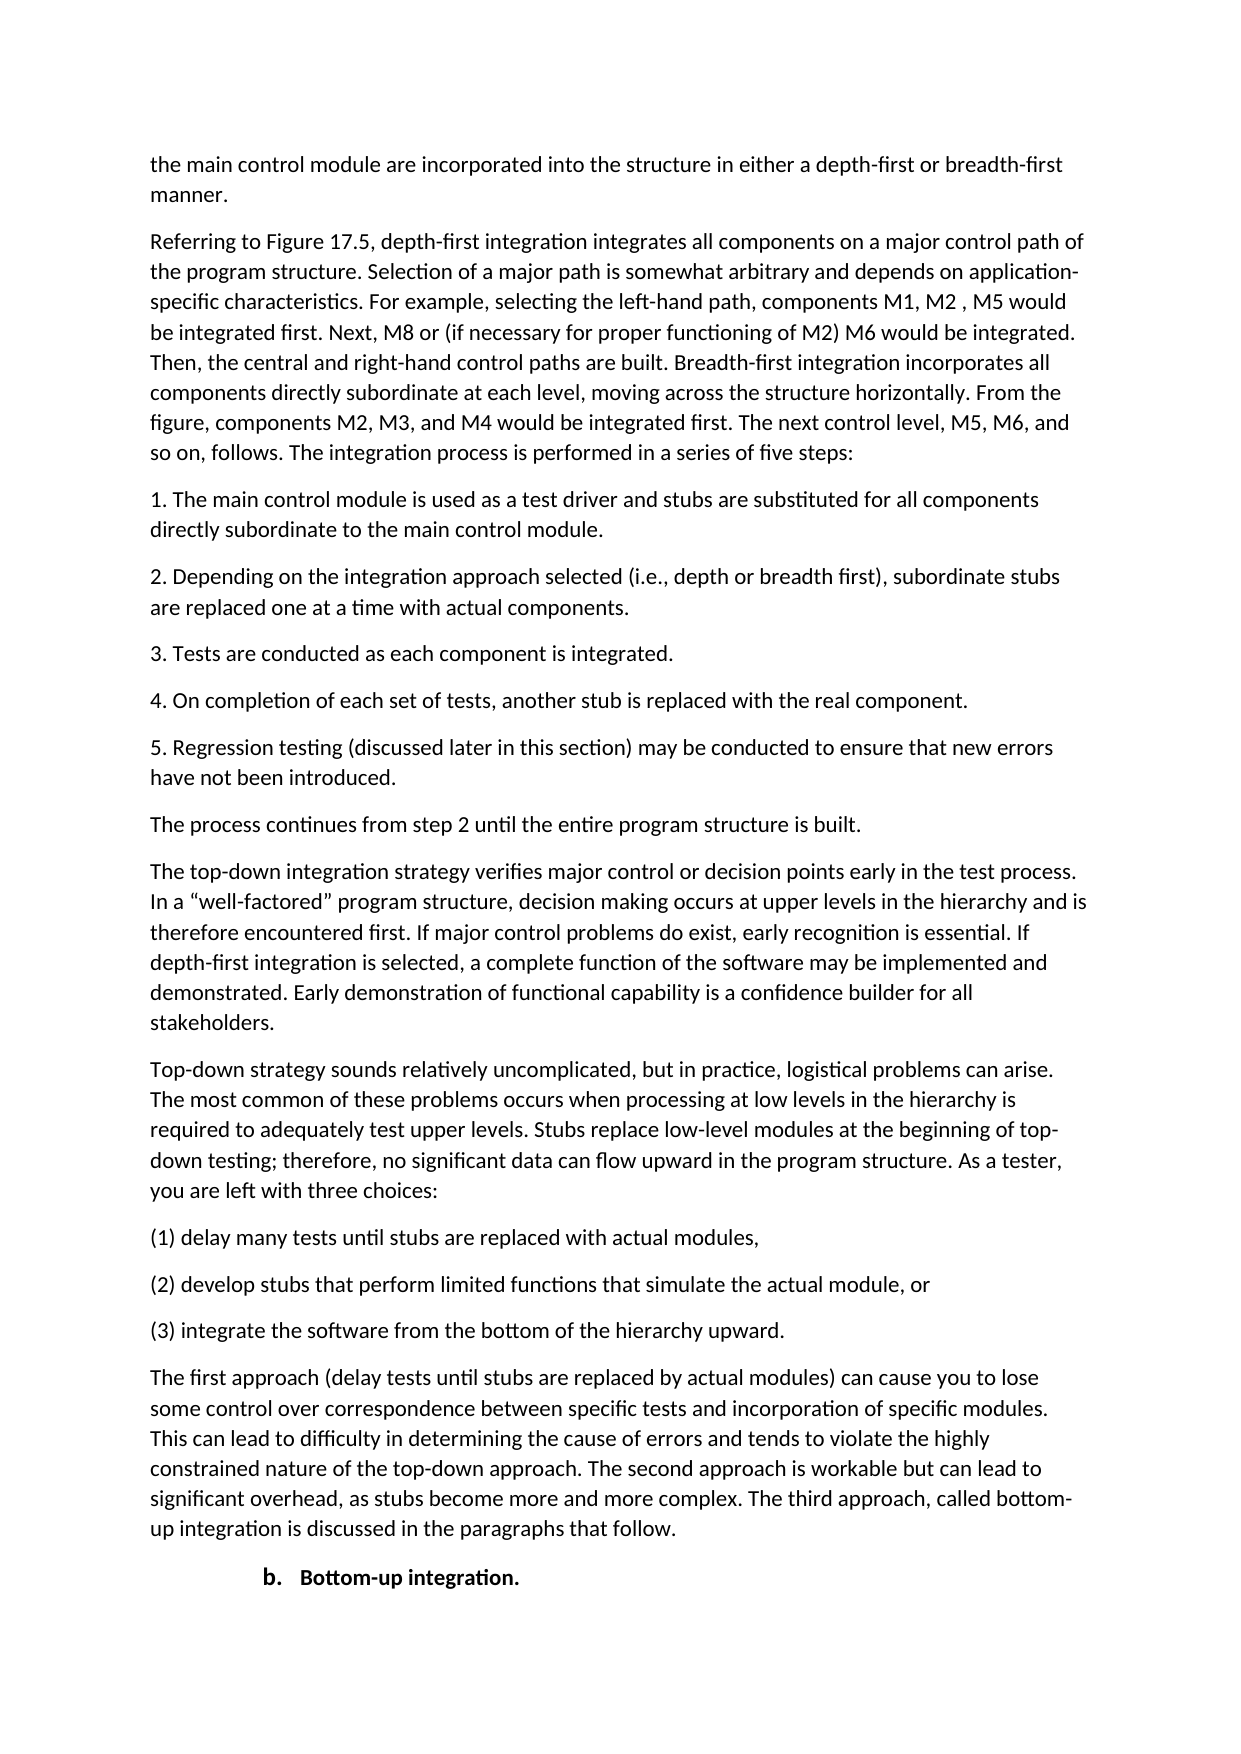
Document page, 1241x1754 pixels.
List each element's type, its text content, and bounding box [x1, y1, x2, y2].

text The first approach (delay tests until stubs are replaced by actual modules) can cause you to lose some control over correspondence between specific tests and incorporation of specific modules. This can lead to difficulty in determining the cause of errors and tends to violate the highly constrained nature of the top-down approach. The second approach is workable but can lead to significant overhead, as stubs become more and more complex. The third approach, called bottom-up integration is discussed in the paragraphs that follow. [150, 1363, 1090, 1543]
text (1) delay many tests until stubs are replaced with actual modules, [150, 1223, 1090, 1251]
text 4. On completion of each set of tests, another stub is replaced with the real component. [150, 686, 1090, 714]
text (3) integrate the software from the bottom of the hierarchy upward. [150, 1317, 1090, 1345]
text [150, 150, 1090, 208]
text 3. Tests are conducted as each component is integrated. [150, 639, 1090, 668]
list Bottom-up integration. [262, 1561, 1090, 1592]
text (2) develop stubs that perform limited functions that simulate the actual module, or [150, 1270, 1090, 1298]
text Referring to Figure 17.5, depth-first integration integrates all components on a major control path of the program structure. Selection of a major path is somewhat arbitrary and depends on application-specific characteristics. For example, selecting the left-hand path, components M1, M2 , M5 would be integrated first. Next, M8 or (if necessary for proper functioning of M2) M6 would be integrated. Then, the central and right-hand control paths are built. Breadth-first integration incorporates all components directly subordinate at each level, moving across the structure horizontally. From the figure, components M2, M3, and M4 would be integrated first. The next control level, M5, M6, and so on, follows. The integration process is performed in a series of five steps: [150, 227, 1090, 467]
text 5. Regression testing (discussed later in this section) may be conducted to ensure that new errors have not been introduced. [150, 733, 1090, 792]
text The process continues from step 2 until the entire program structure is built. [150, 810, 1090, 838]
text 1. The main control module is used as a test driver and stubs are substituted for all components directly subordinate to the main control module. [150, 485, 1090, 544]
text Top-down strategy sounds relatively uncomplicated, but in practice, logistical problems can arise. The most common of these problems occurs when processing at low levels in the hierarchy is required to adequately test upper levels. Stubs replace low-level modules at the beginning of top-down testing; therefore, no significant data can flow upward in the program structure. As a tester, you are left with three choices: [150, 1055, 1090, 1204]
text The top-down integration strategy verifies major control or decision points early in the test process. In a “well-factored” program structure, decision making occurs at upper levels in the hierarchy and is therefore encountered first. If major control problems do exist, early recognition is essential. If depth-first integration is selected, a complete function of the software may be implemented and demonstrated. Early demonstration of functional capability is a confidence builder for all stakeholders. [150, 857, 1090, 1036]
text 2. Depending on the integration approach selected (i.e., depth or breadth first), subordinate stubs are replaced one at a time with actual components. [150, 562, 1090, 621]
